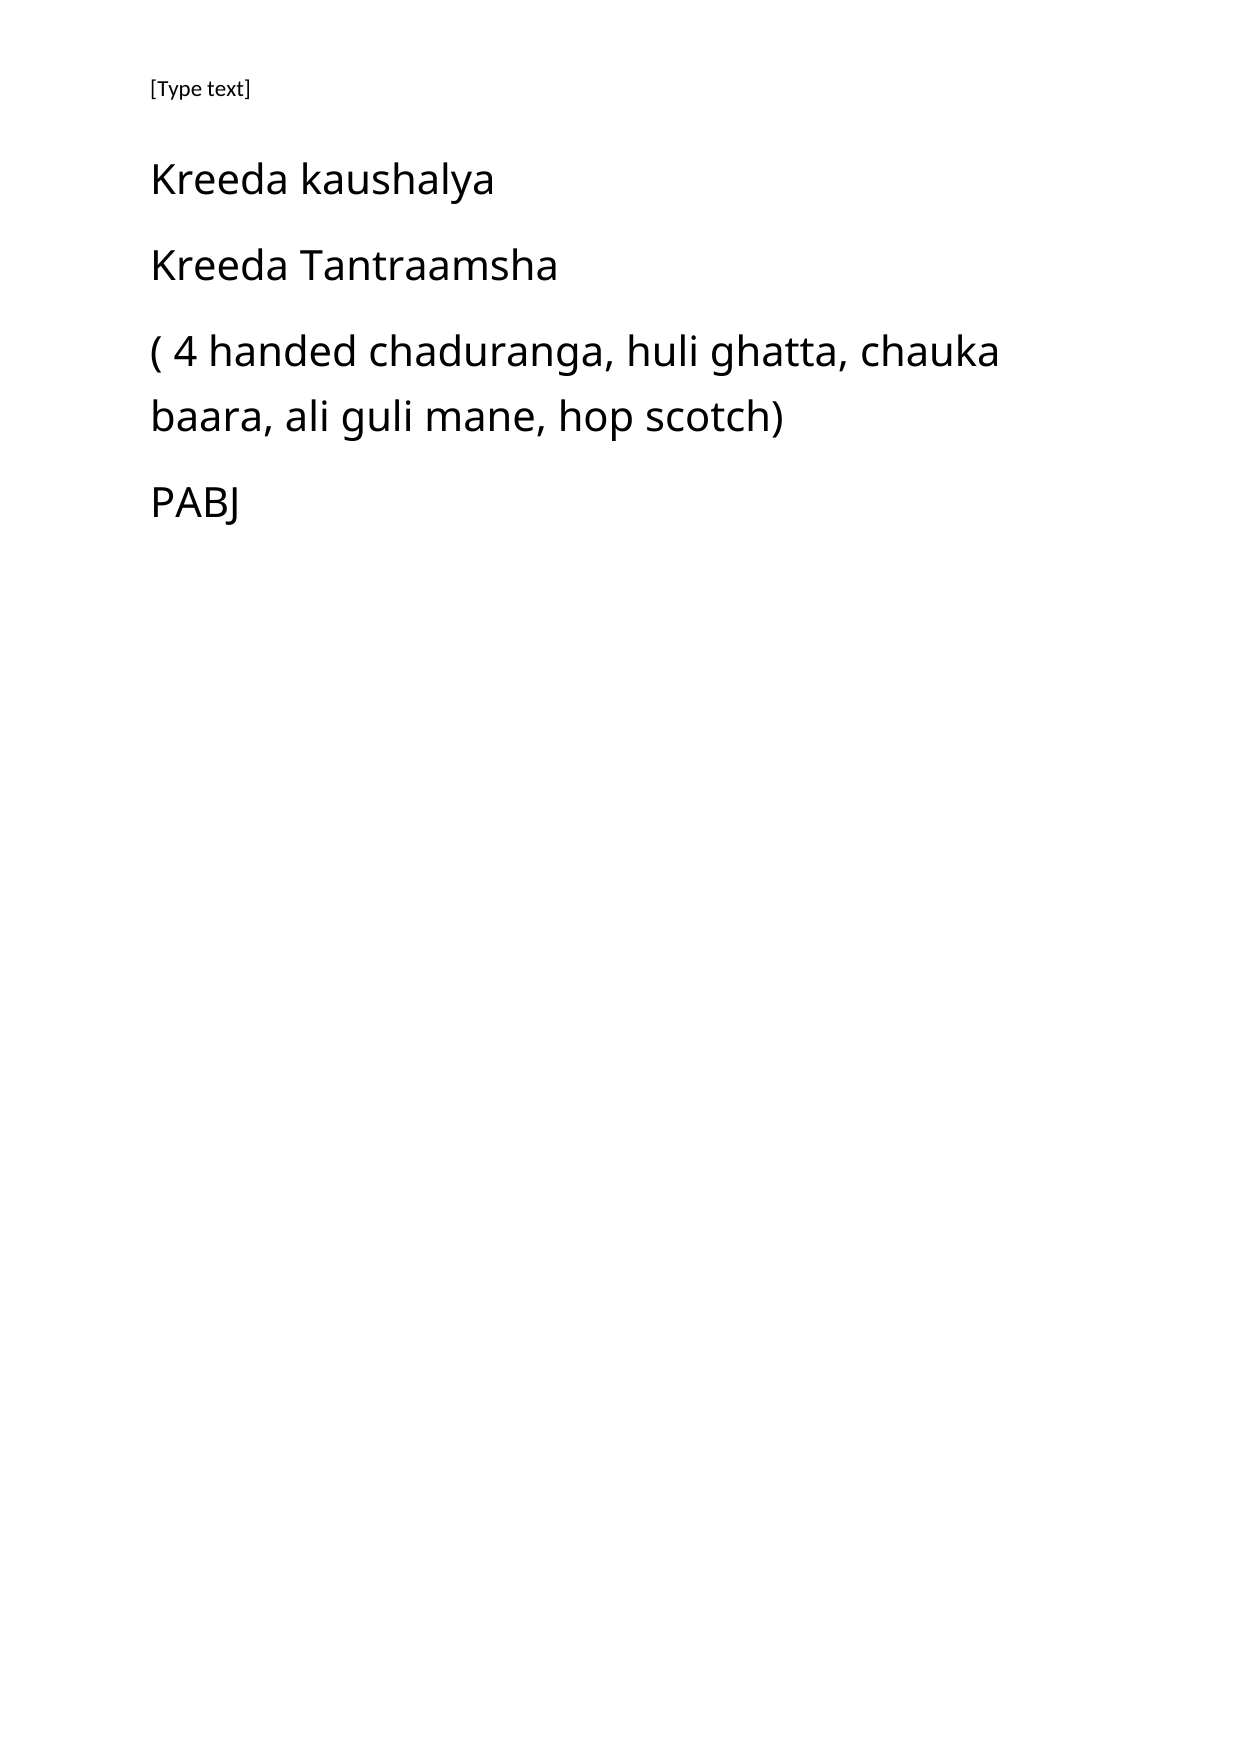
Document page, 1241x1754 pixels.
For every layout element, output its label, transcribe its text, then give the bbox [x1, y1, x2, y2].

text Kreeda kaushalya [150, 150, 1090, 207]
text ( 4 handed chaduranga, huli ghatta, chauka baara, ali guli mane, hop scotch) [150, 322, 1090, 444]
text PABJ [150, 473, 1090, 530]
text Kreeda Tantraamsha [150, 236, 1090, 293]
